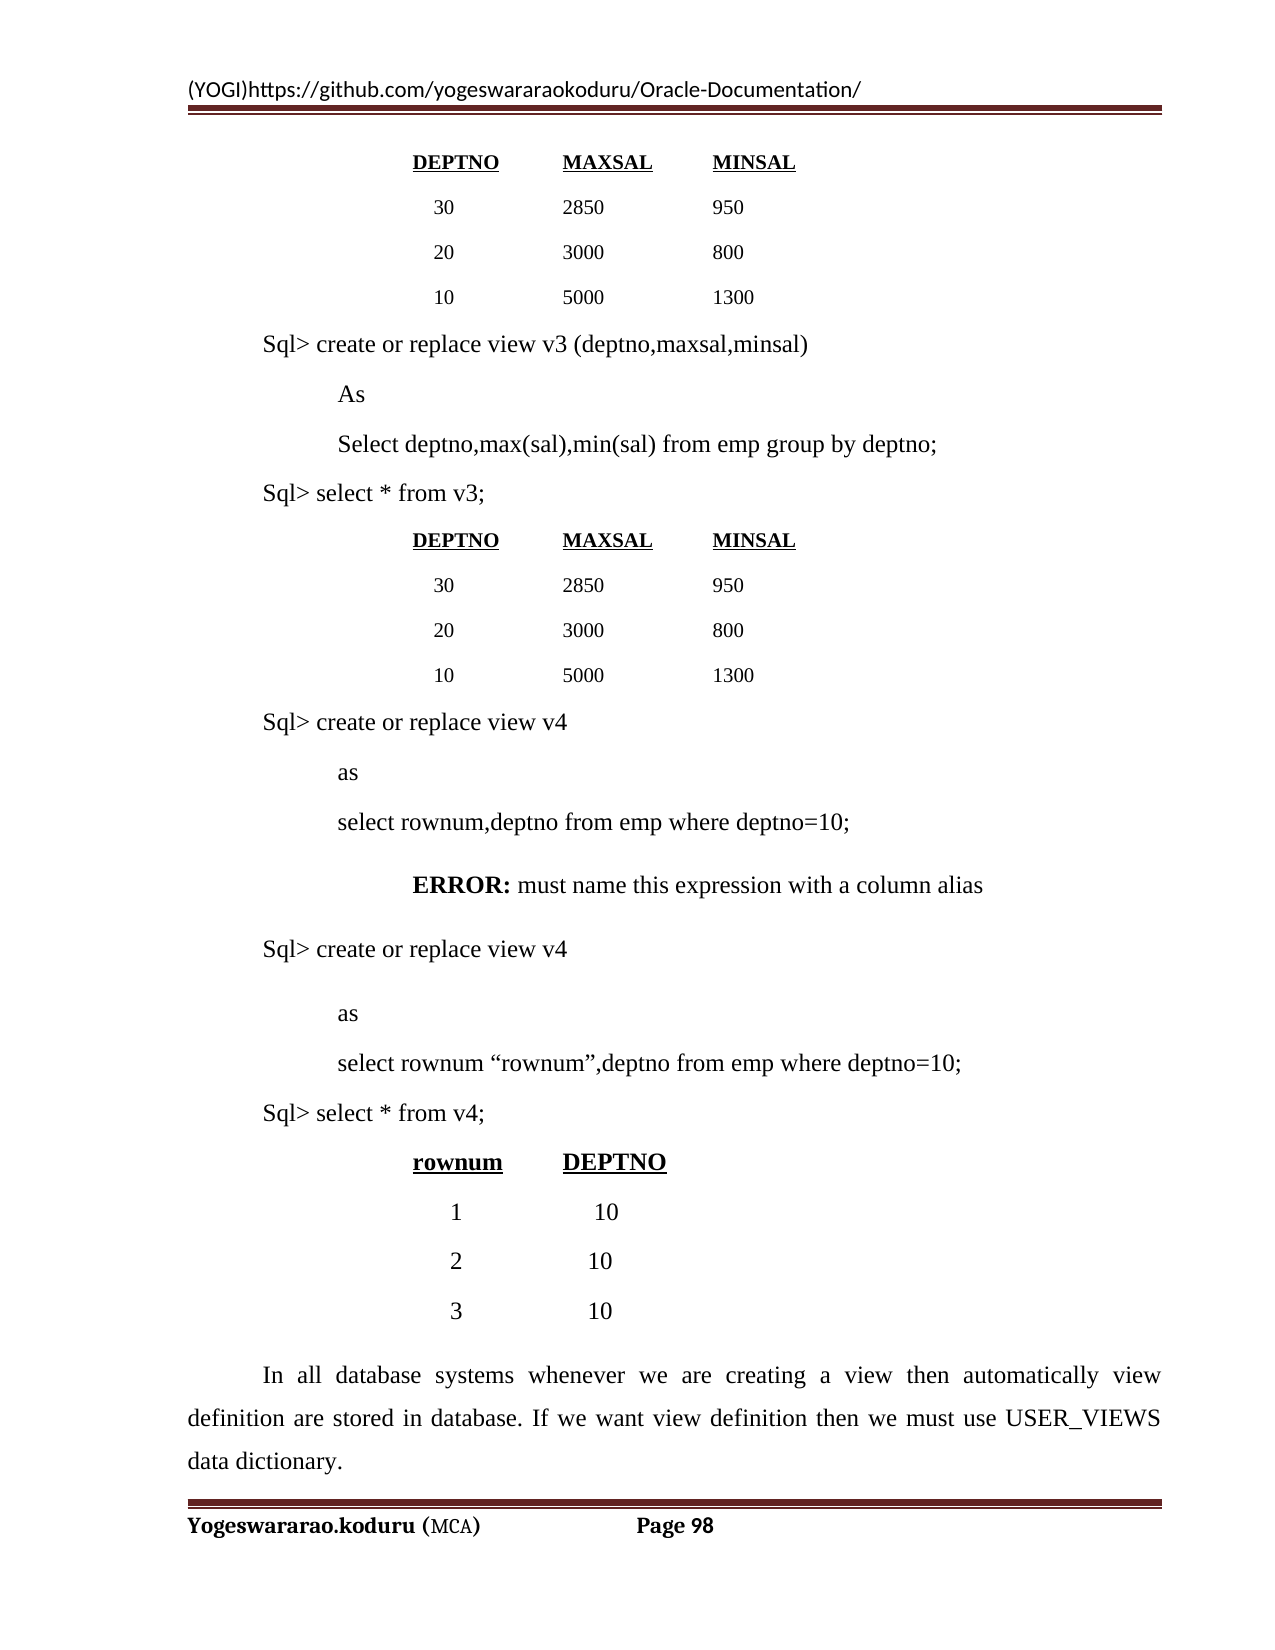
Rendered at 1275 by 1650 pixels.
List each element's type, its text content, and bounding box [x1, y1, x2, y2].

text Select deptno,max(sal),min(sal) from emp group by deptno; [187, 429, 1162, 457]
text Sql> create or replace view v4 [187, 707, 1162, 736]
text 20 3000 800 [337, 240, 1162, 264]
text 20 3000 800 [337, 618, 1162, 642]
text Sql> create or replace view v3 (deptno,maxsal,minsal) [187, 329, 1162, 358]
text Sql> select * from v3; [187, 478, 1162, 507]
text select rownum,deptno from emp where deptno=10; [262, 807, 1162, 835]
text select rownum “rownum”,deptno from emp where deptno=10; [262, 1048, 1162, 1077]
text Sql> select * from v4; [187, 1098, 1162, 1126]
text 3 10 [337, 1296, 1162, 1325]
text 30 2850 950 [337, 573, 1162, 597]
text In all database systems whenever we are creating a view then automatically view definition are stored in database. If we want view definition then we must use USER_VIEWS data dictionary. [187, 1360, 1162, 1475]
text 10 5000 1300 [337, 285, 1162, 309]
text DEPTNO MAXSAL MINSAL [337, 528, 1162, 552]
text 1 10 [337, 1197, 1162, 1226]
text rownum DEPTNO [187, 1147, 1162, 1176]
text Sql> create or replace view v4 [187, 934, 1162, 963]
text as [262, 998, 1162, 1027]
text 30 2850 950 [337, 195, 1162, 219]
text 2 10 [187, 1246, 1162, 1275]
text 10 5000 1300 [337, 663, 1162, 687]
text as [262, 757, 1162, 786]
text DEPTNO MAXSAL MINSAL [337, 150, 1162, 174]
text ERROR: must name this expression with a column alias [337, 871, 1162, 899]
text As [187, 379, 1162, 408]
